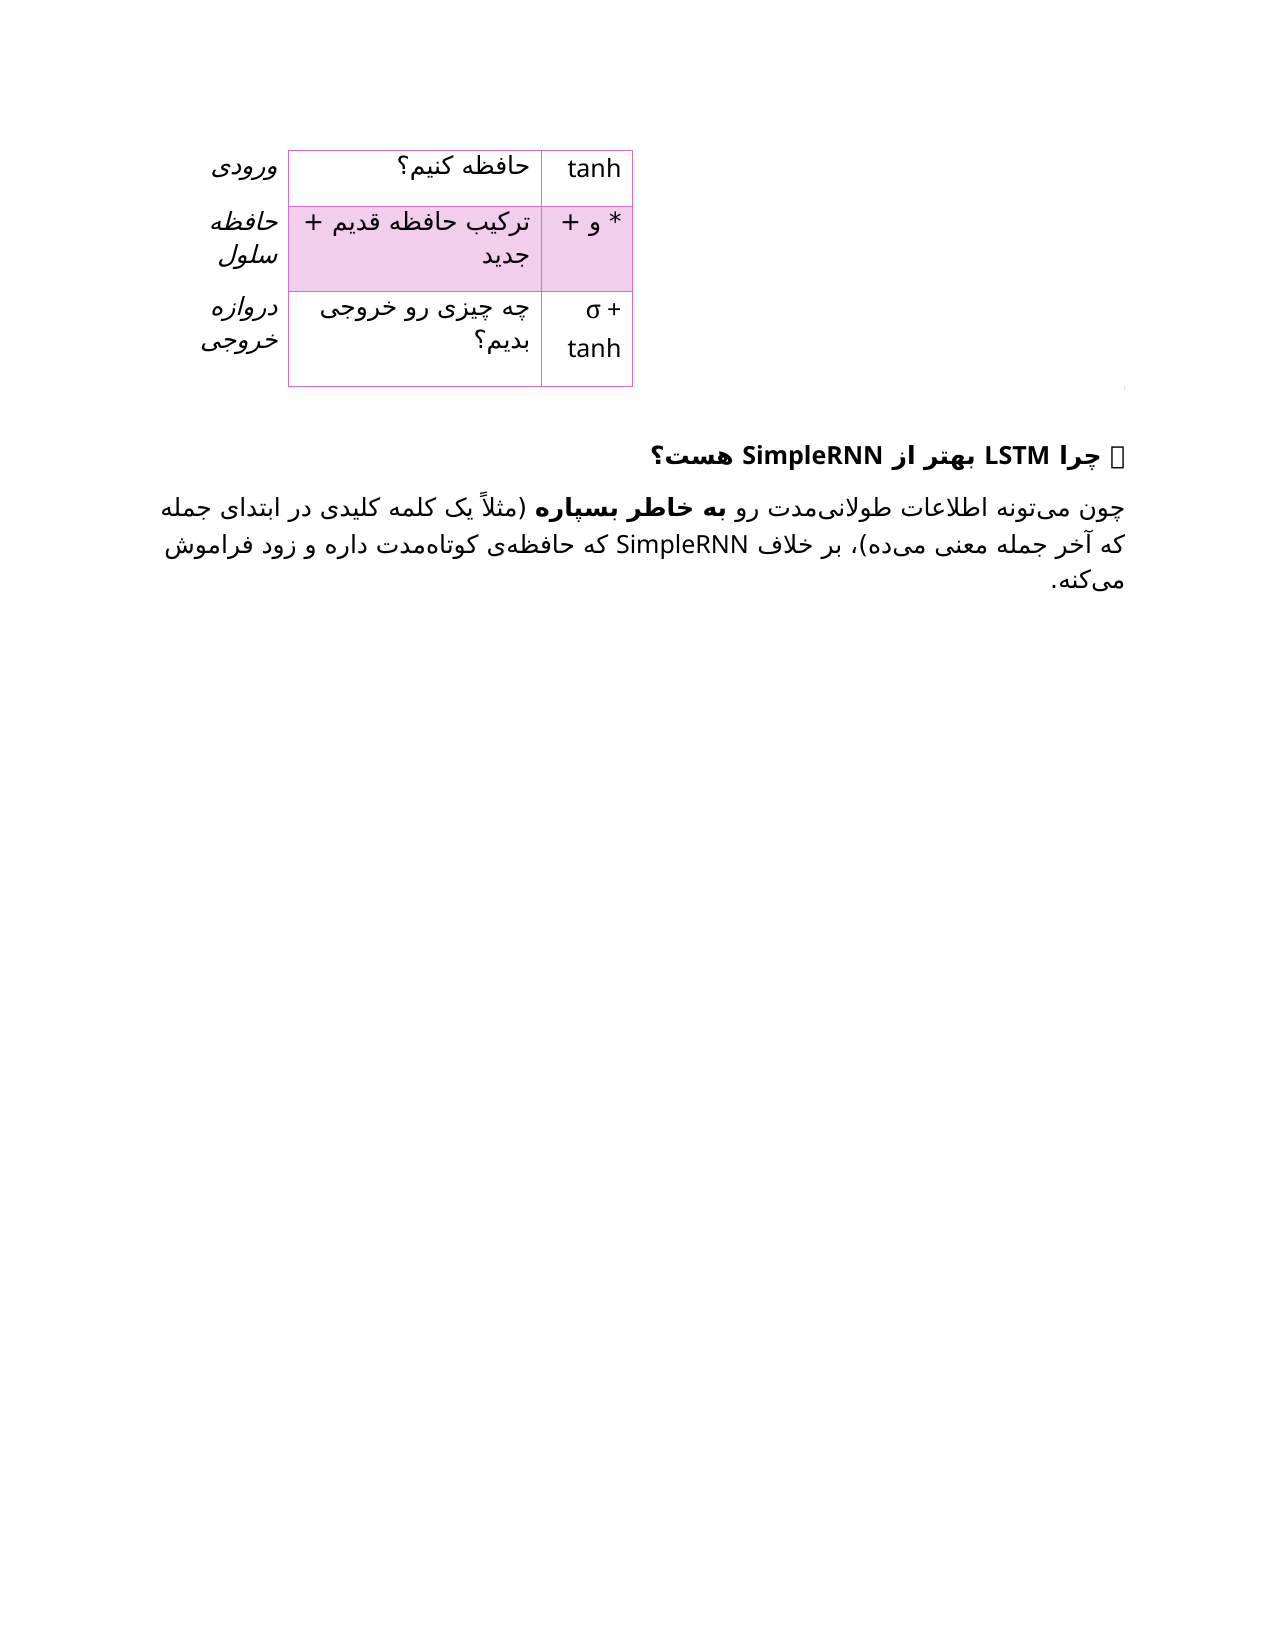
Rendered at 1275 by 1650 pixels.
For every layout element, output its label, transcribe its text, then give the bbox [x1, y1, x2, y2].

text 📦 چرا LSTM بهتر از SimpleRNN هست؟ [150, 437, 1125, 472]
table_cell چه چیزی رو خروجی بدیم؟ [289, 292, 541, 386]
table_cell حافظه سلول [151, 206, 288, 291]
table_cell σ + tanh [542, 292, 632, 386]
table_cell * و + [542, 207, 632, 291]
table_cell σ + tanh [542, 151, 632, 206]
table_cell دروازه خروجی [151, 291, 288, 386]
table_cell دروازه ورودی [151, 150, 288, 206]
text چون می‌تونه اطلاعات طولانی‌مدت رو به خاطر بسپاره (مثلاً یک کلمه کلیدی در ابتدای جمله که آخر جمله معنی می‌ده)، بر خلاف SimpleRNN که حافظه‌ی کوتاه‌مدت داره و زود فراموش می‌کنه. [150, 493, 1125, 594]
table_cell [289, 151, 541, 206]
table_cell ترکیب حافظه قدیم + جدید [289, 207, 541, 291]
